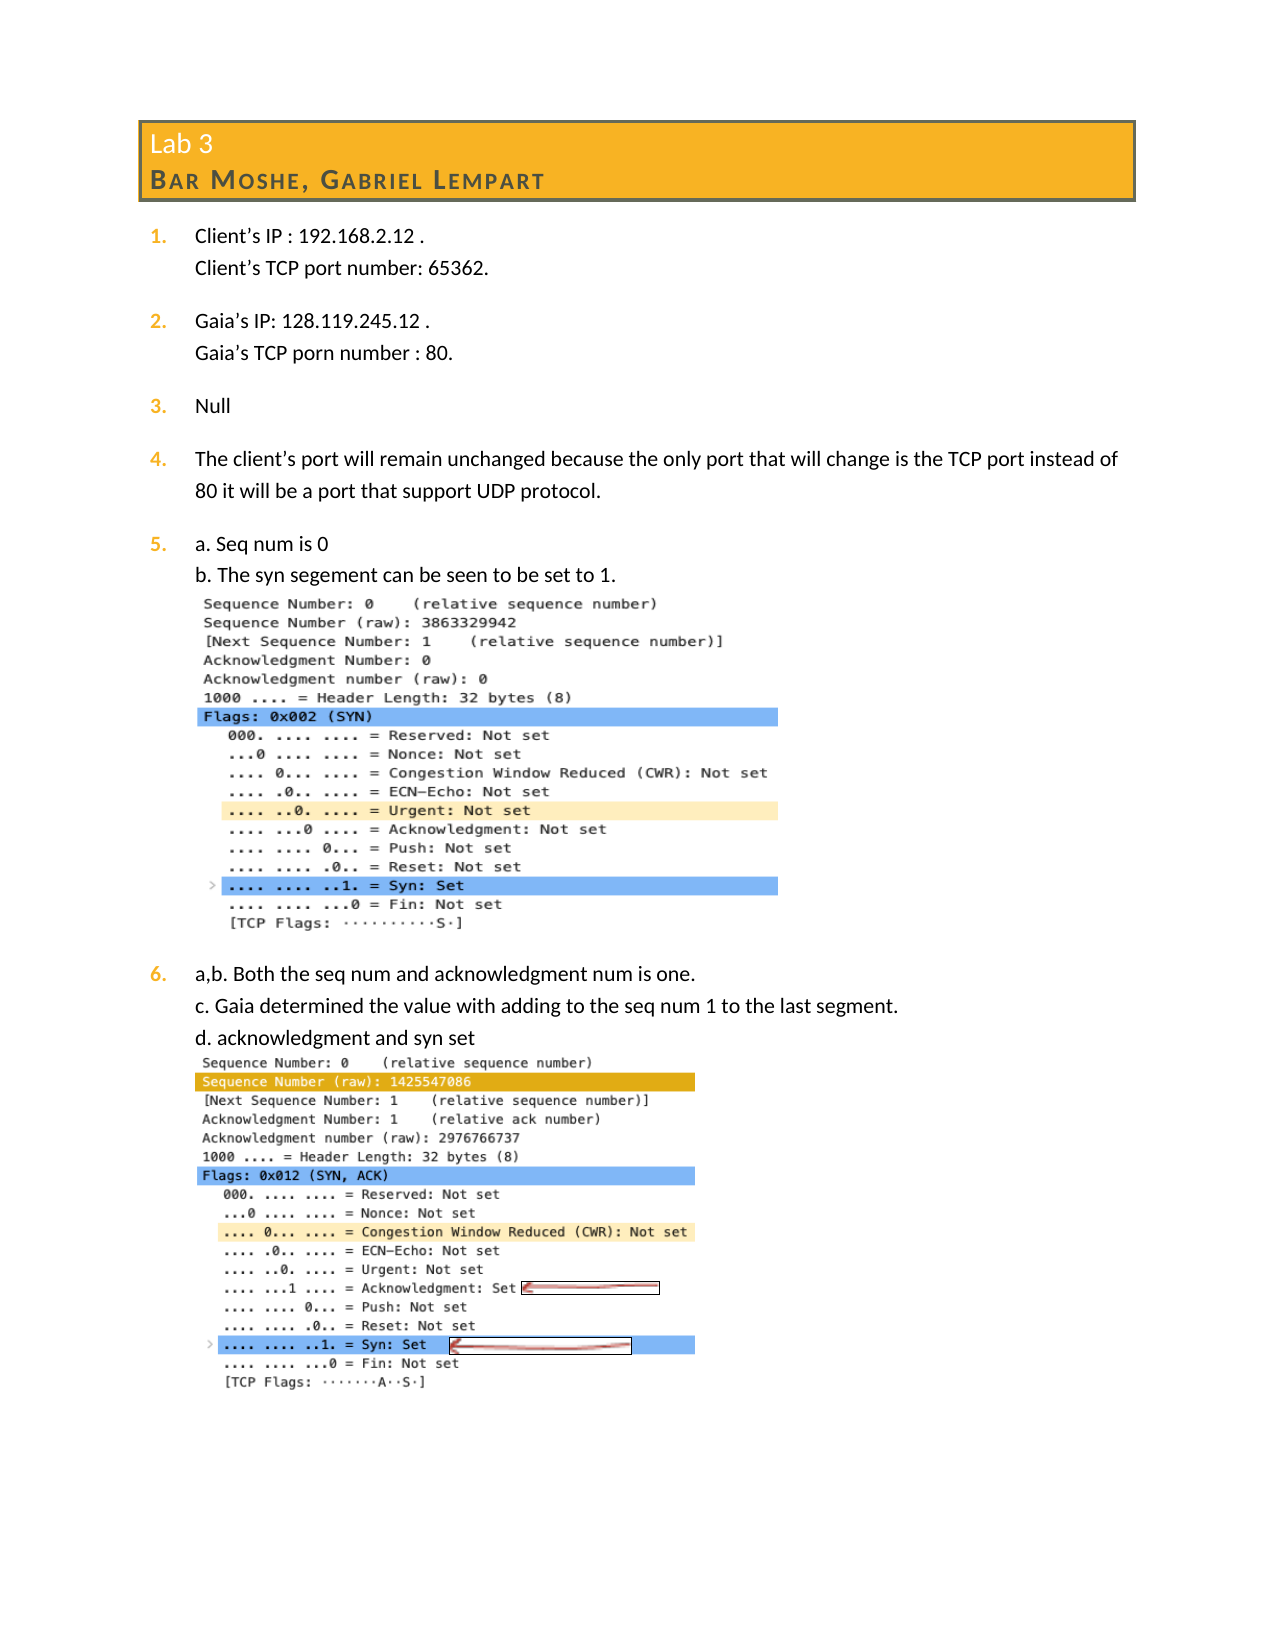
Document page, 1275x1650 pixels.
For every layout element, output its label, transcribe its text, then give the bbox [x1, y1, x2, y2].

picture [195, 595, 778, 934]
subtitle Lab 3 Bar Moshe, Gabriel Lempart [142, 123, 1133, 198]
list The client’s port will remain unchanged because the only port that will change is the TCP port instead of 80 it will be a port that support UDP protocol. [150, 445, 1125, 503]
list Null [150, 392, 1125, 419]
list Gaia’s IP: 128.119.245.12 . Gaia’s TCP porn number : 80. [150, 307, 1125, 366]
list Client’s IP : 192.168.2.12 . Client’s TCP port number: 65362. [150, 222, 1125, 281]
picture [195, 1056, 695, 1395]
